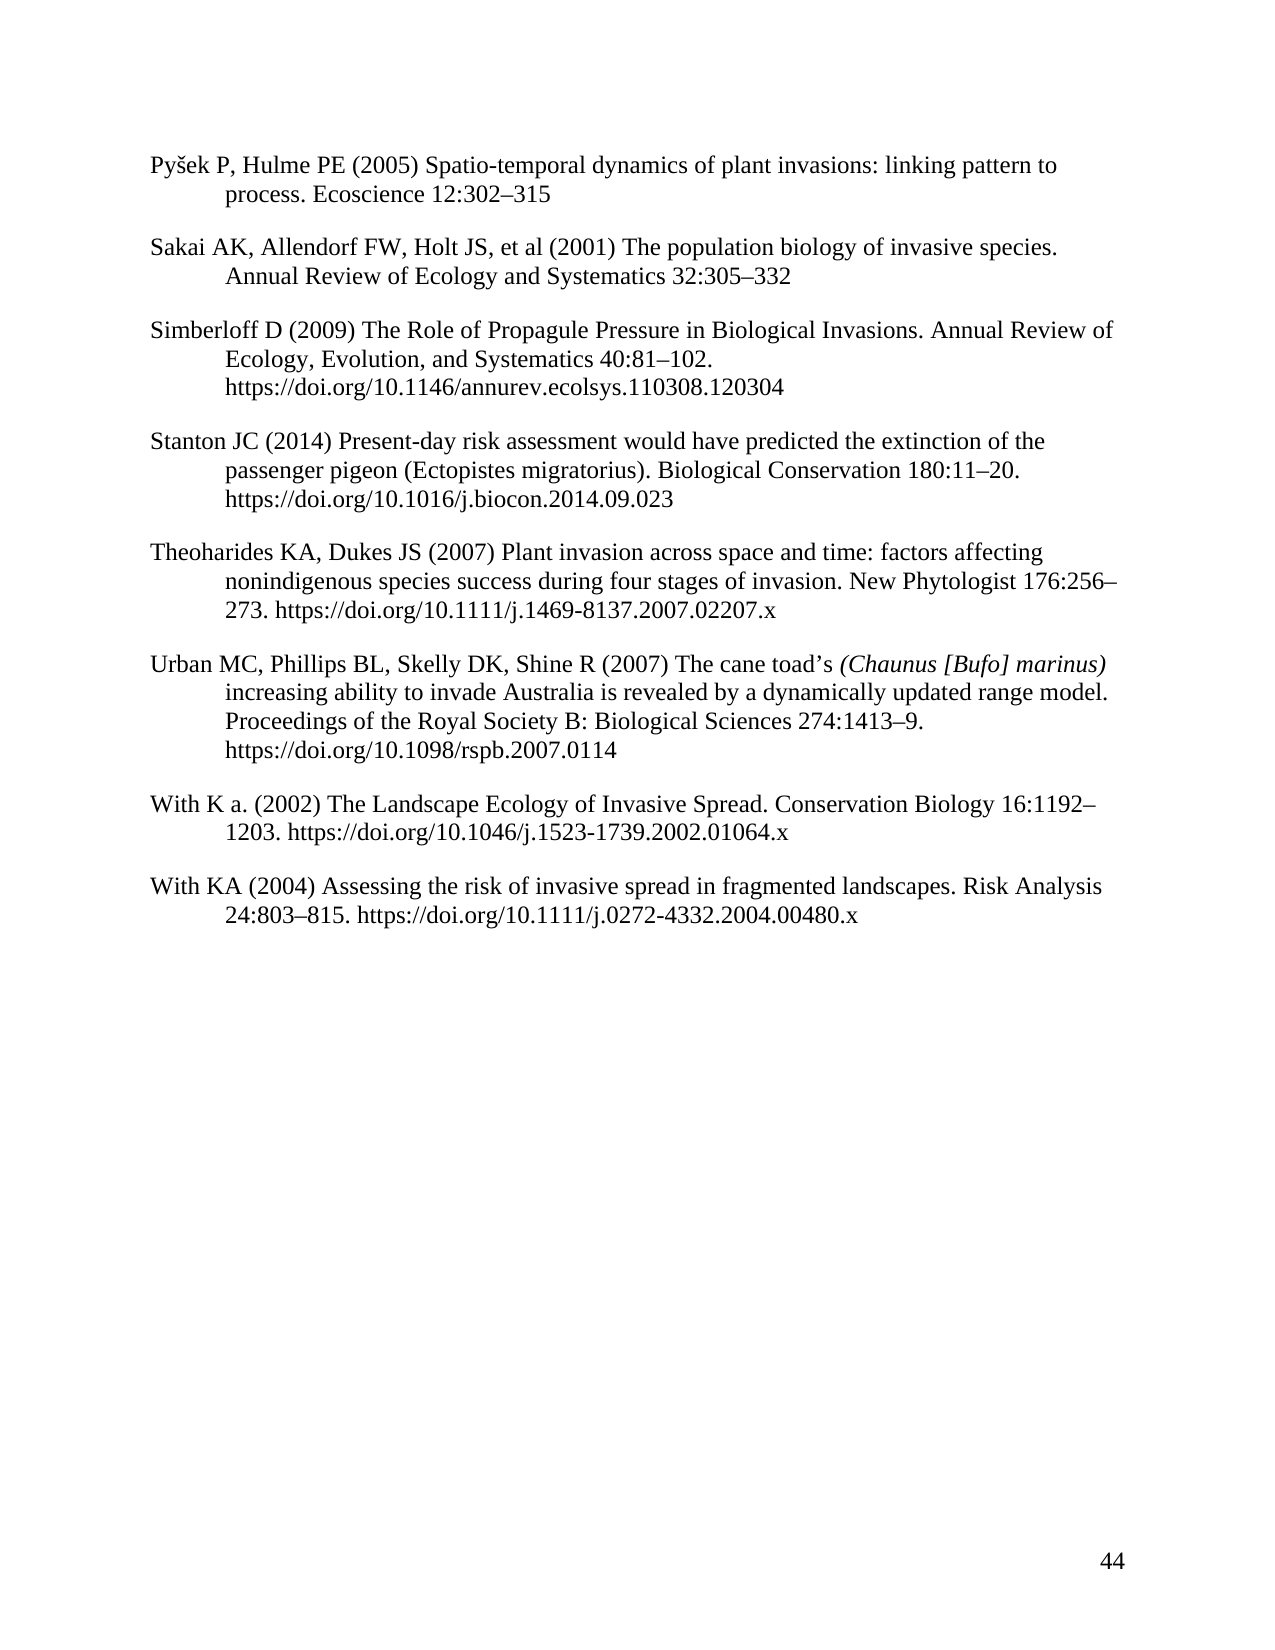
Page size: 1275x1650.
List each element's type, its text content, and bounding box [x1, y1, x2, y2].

text Theoharides KA, Dukes JS (2007) Plant invasion across space and time: factors affecting nonindigenous species success during four stages of invasion. New Phytologist 176:256–273. https://doi.org/10.1111/j.1469-8137.2007.02207.x [150, 537, 1125, 624]
text Simberloff D (2009) The Role of Propagule Pressure in Biological Invasions. Annual Review of Ecology, Evolution, and Systematics 40:81–102. https://doi.org/10.1146/annurev.ecolsys.110308.120304 [150, 315, 1125, 401]
text Urban MC, Phillips BL, Skelly DK, Shine R (2007) The cane toad’s (Chaunus [Bufo] marinus) increasing ability to invade Australia is revealed by a dynamically updated range model. Proceedings of the Royal Society B: Biological Sciences 274:1413–9. https://doi.org/10.1098/rspb.2007.0114 [150, 649, 1125, 764]
text Sakai AK, Allendorf FW, Holt JS, et al (2001) The population biology of invasive species. Annual Review of Ecology and Systematics 32:305–332 [150, 232, 1125, 290]
text With K a. (2002) The Landscape Ecology of Invasive Spread. Conservation Biology 16:1192–1203. https://doi.org/10.1046/j.1523-1739.2002.01064.x [150, 789, 1125, 846]
text With KA (2004) Assessing the risk of invasive spread in fragmented landscapes. Risk Analysis 24:803–815. https://doi.org/10.1111/j.0272-4332.2004.00480.x [150, 871, 1125, 929]
text Pyšek P, Hulme PE (2005) Spatio-temporal dynamics of plant invasions: linking pattern to process. Ecoscience 12:302–315 [150, 150, 1125, 207]
text Stanton JC (2014) Present-day risk assessment would have predicted the extinction of the passenger pigeon (Ectopistes migratorius). Biological Conservation 180:11–20. https://doi.org/10.1016/j.biocon.2014.09.023 [150, 426, 1125, 512]
